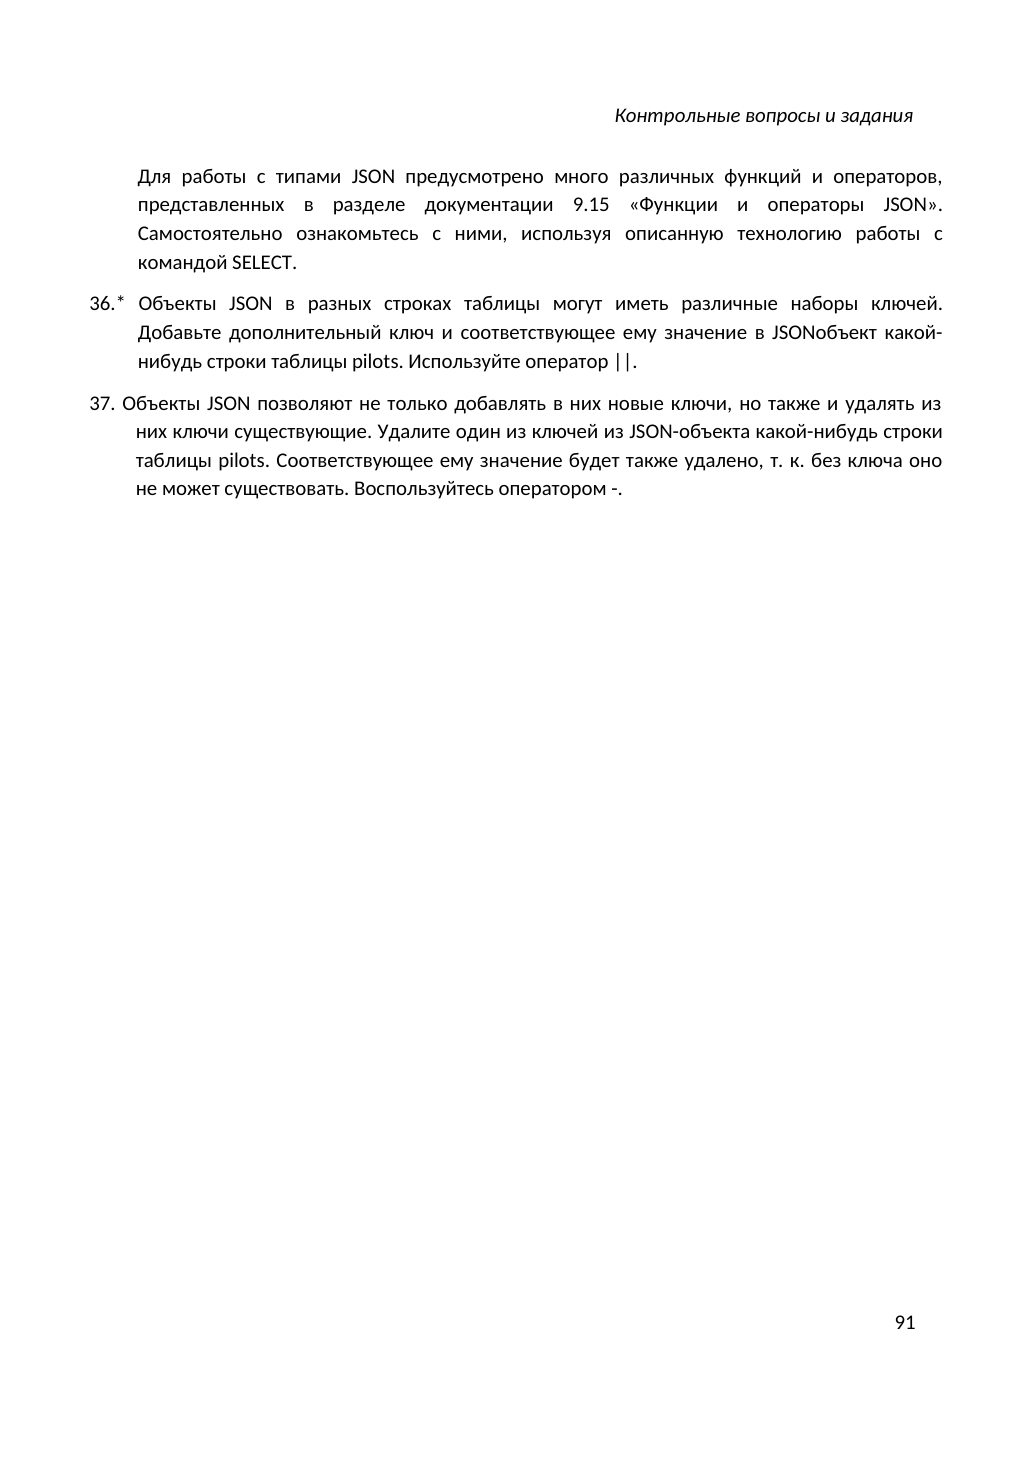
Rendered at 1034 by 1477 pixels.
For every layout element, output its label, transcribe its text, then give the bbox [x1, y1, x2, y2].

text 37. Объекты JSON позволяют не только добавлять в них новые ключи, но также и удалять из них ключи существующие. Удалите один из ключей из JSON-объекта какой-нибудь строки таблицы pilots. Соответствующее ему значение будет также удалено, т. к. без ключа оно не может существовать. Воспользуйтесь оператором -. [89, 390, 944, 501]
text Для работы с типами JSON предусмотрено много различных функций и операторов, представленных в разделе документации 9.15 «Функции и операторы JSON». Самостоятельно ознакомьтесь с ними, используя описанную технологию работы с командой SELECT. [137, 163, 944, 274]
text 36.* Объекты JSON в разных строках таблицы могут иметь различные наборы ключей. Добавьте дополнительный ключ и соответствующее ему значение в JSONобъект какой-нибудь строки таблицы pilots. Используйте оператор ||. [89, 291, 944, 373]
